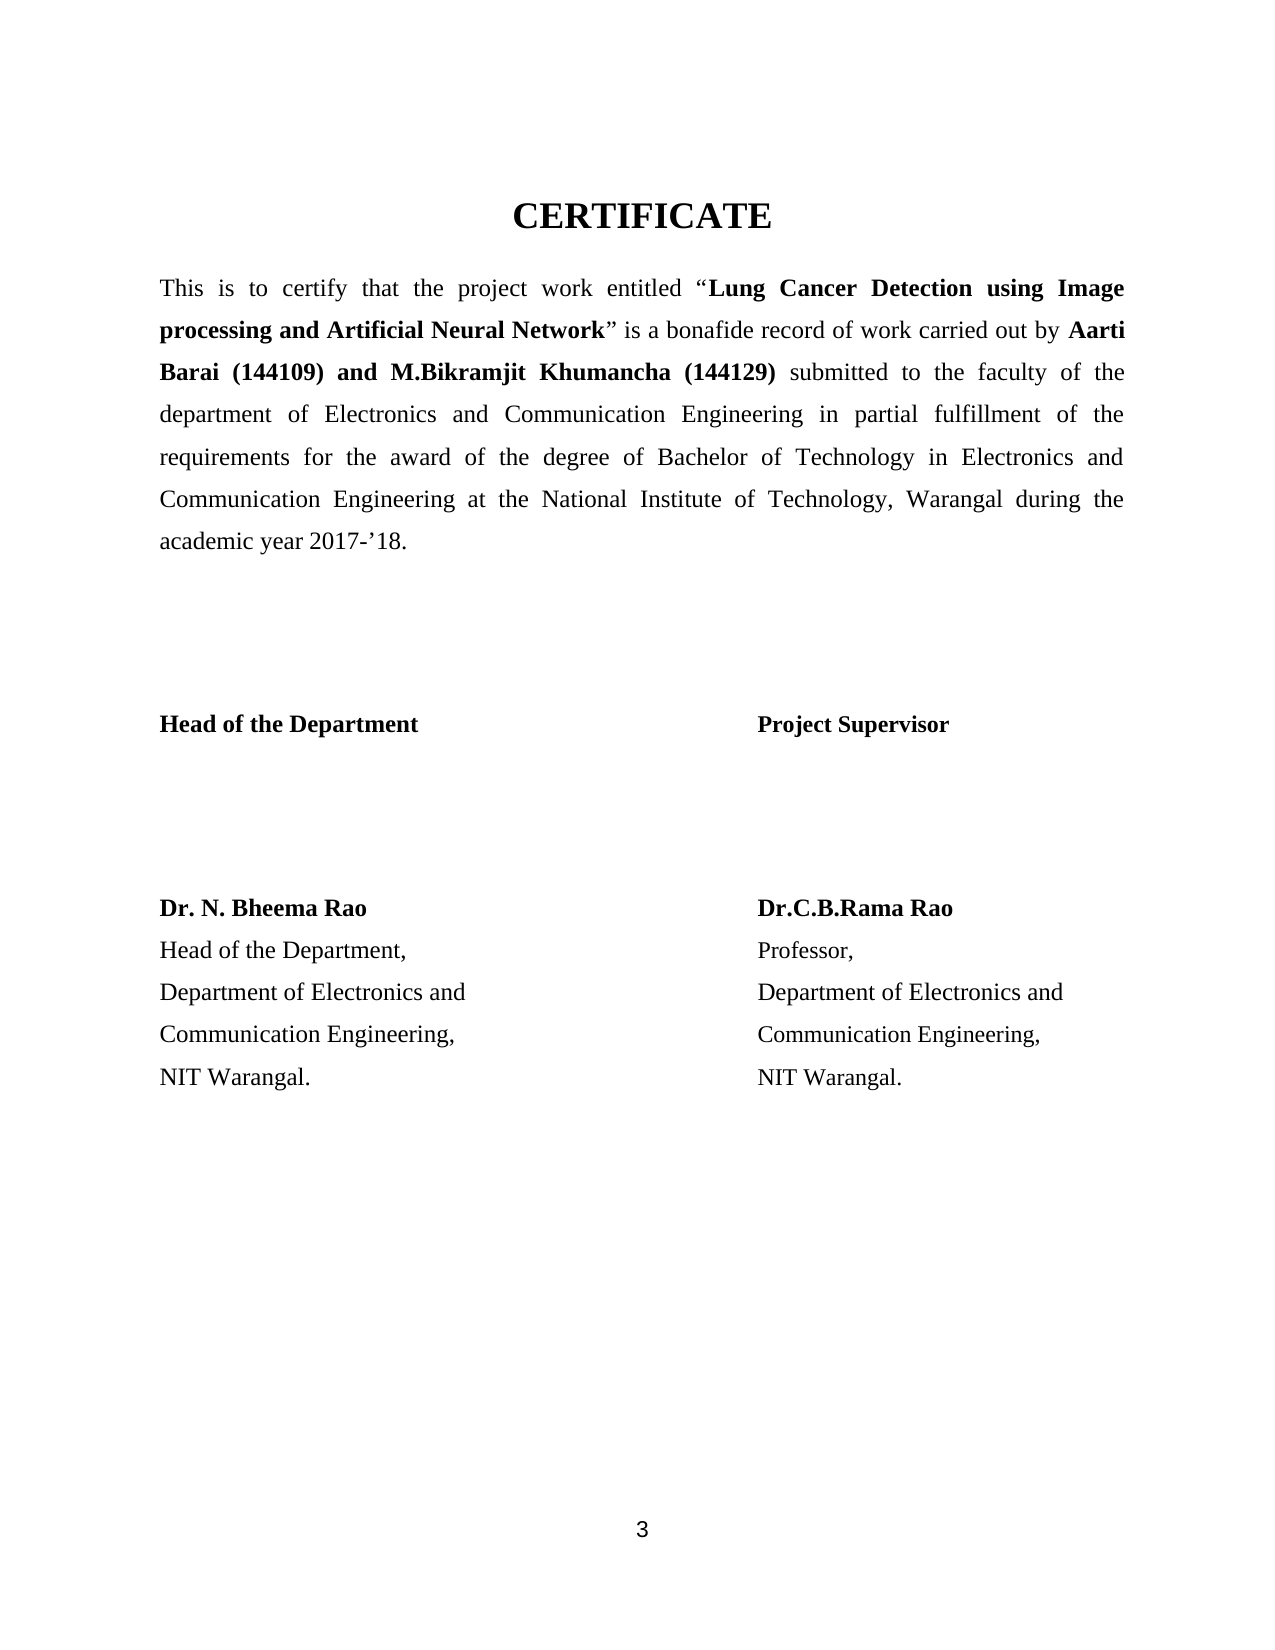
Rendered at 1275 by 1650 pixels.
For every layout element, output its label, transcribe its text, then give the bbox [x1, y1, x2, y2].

text Dr. N. Bheema Rao Dr.C.B.Rama Rao [159, 893, 1125, 922]
text CERTIFICATE [159, 193, 1125, 236]
text Head of the Department, Professor, [159, 935, 1125, 964]
text Department of Electronics and Department of Electronics and [159, 977, 1125, 1006]
text NIT Warangal. NIT Warangal. [159, 1062, 1125, 1091]
text Head of the Department Project Supervisor [159, 709, 1125, 738]
text This is to certify that the project work entitled “Lung Cancer Detection using Image processing and Artificial Neural Network” is a bonafide record of work carried out by Aarti Barai (144109) and M.Bikramjit Khumancha (144129) submitted to the faculty of the department of Electronics and Communication Engineering in partial fulfillment of the requirements for the award of the degree of Bachelor of Technology in Electronics and Communication Engineering at the National Institute of Technology, Warangal during the academic year 2017-’18. [159, 273, 1125, 555]
text Communication Engineering, Communication Engineering, [159, 1019, 1125, 1048]
